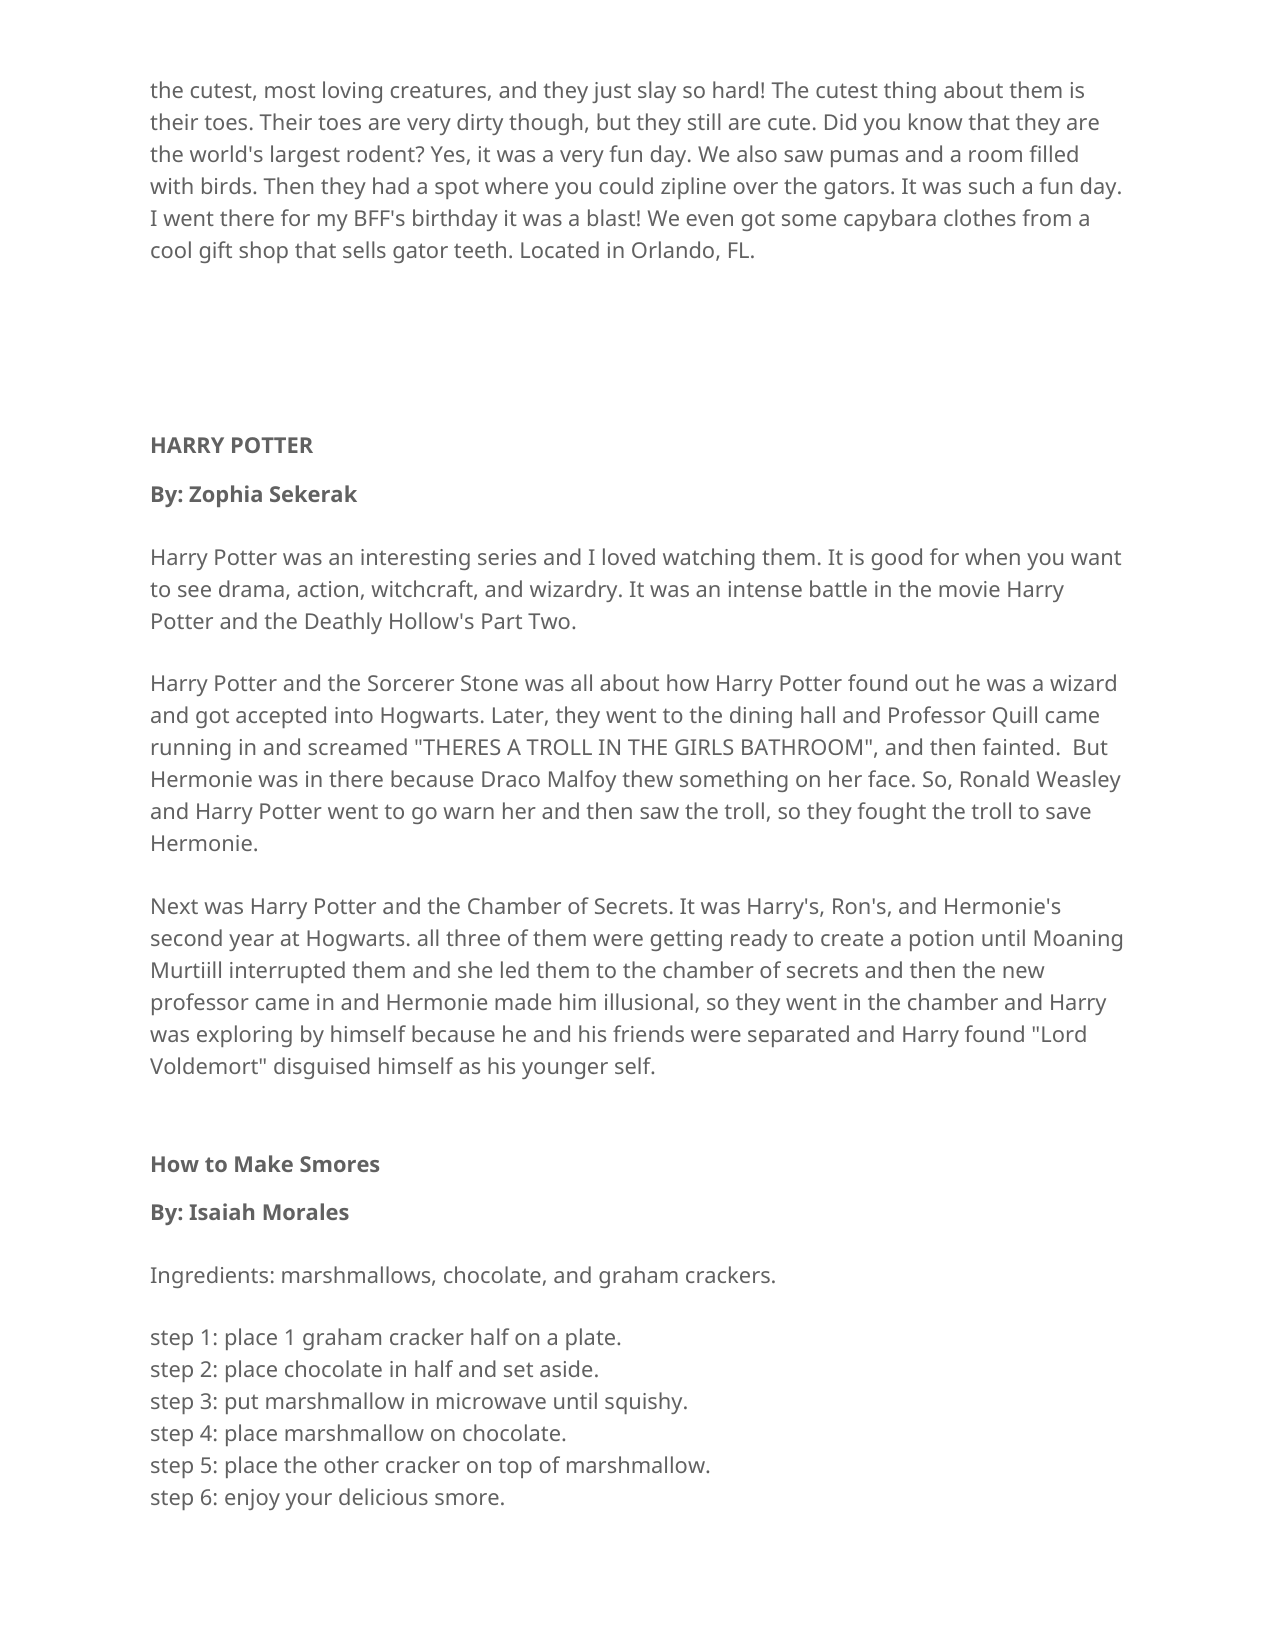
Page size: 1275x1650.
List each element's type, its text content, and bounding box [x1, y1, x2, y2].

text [150, 75, 1125, 265]
text By: Zophia Sekerak Harry Potter was an interesting series and I loved watching them. It is good for when you want to see drama, action, witchcraft, and wizardry. It was an intense battle in the movie Harry Potter and the Deathly Hollow's Part Two. Harry Potter and the Sorcerer Stone was all about how Harry Potter found out he was a wizard and got accepted into Hogwarts. Later, they went to the dining hall and Professor Quill came running in and screamed "THERES A TROLL IN THE GIRLS BATHROOM", and then fainted. But Hermonie was in there because Draco Malfoy thew something on her face. So, Ronald Weasley and Harry Potter went to go warn her and then saw the troll, so they fought the troll to save Hermonie. Next was Harry Potter and the Chamber of Secrets. It was Harry's, Ron's, and Hermonie's second year at Hogwarts. all three of them were getting ready to create a potion until Moaning Murtiill interrupted them and she led them to the chamber of secrets and then the new professor came in and Hermonie made him illusional, so they went in the chamber and Harry was exploring by himself because he and his friends were separated and Harry found "Lord Voldemort" disguised himself as his younger self. [150, 479, 1125, 1081]
text HARRY POTTER [150, 430, 1125, 460]
text How to Make Smores [150, 1148, 1125, 1178]
text By: Isaiah Morales Ingredients: marshmallows, chocolate, and graham crackers. step 1: place 1 graham cracker half on a plate. step 2: place chocolate in half and set aside. step 3: put marshmallow in microwave until squishy. step 4: place marshmallow on chocolate. step 5: place the other cracker on top of marshmallow. step 6: enjoy your delicious smore. [150, 1197, 1125, 1512]
